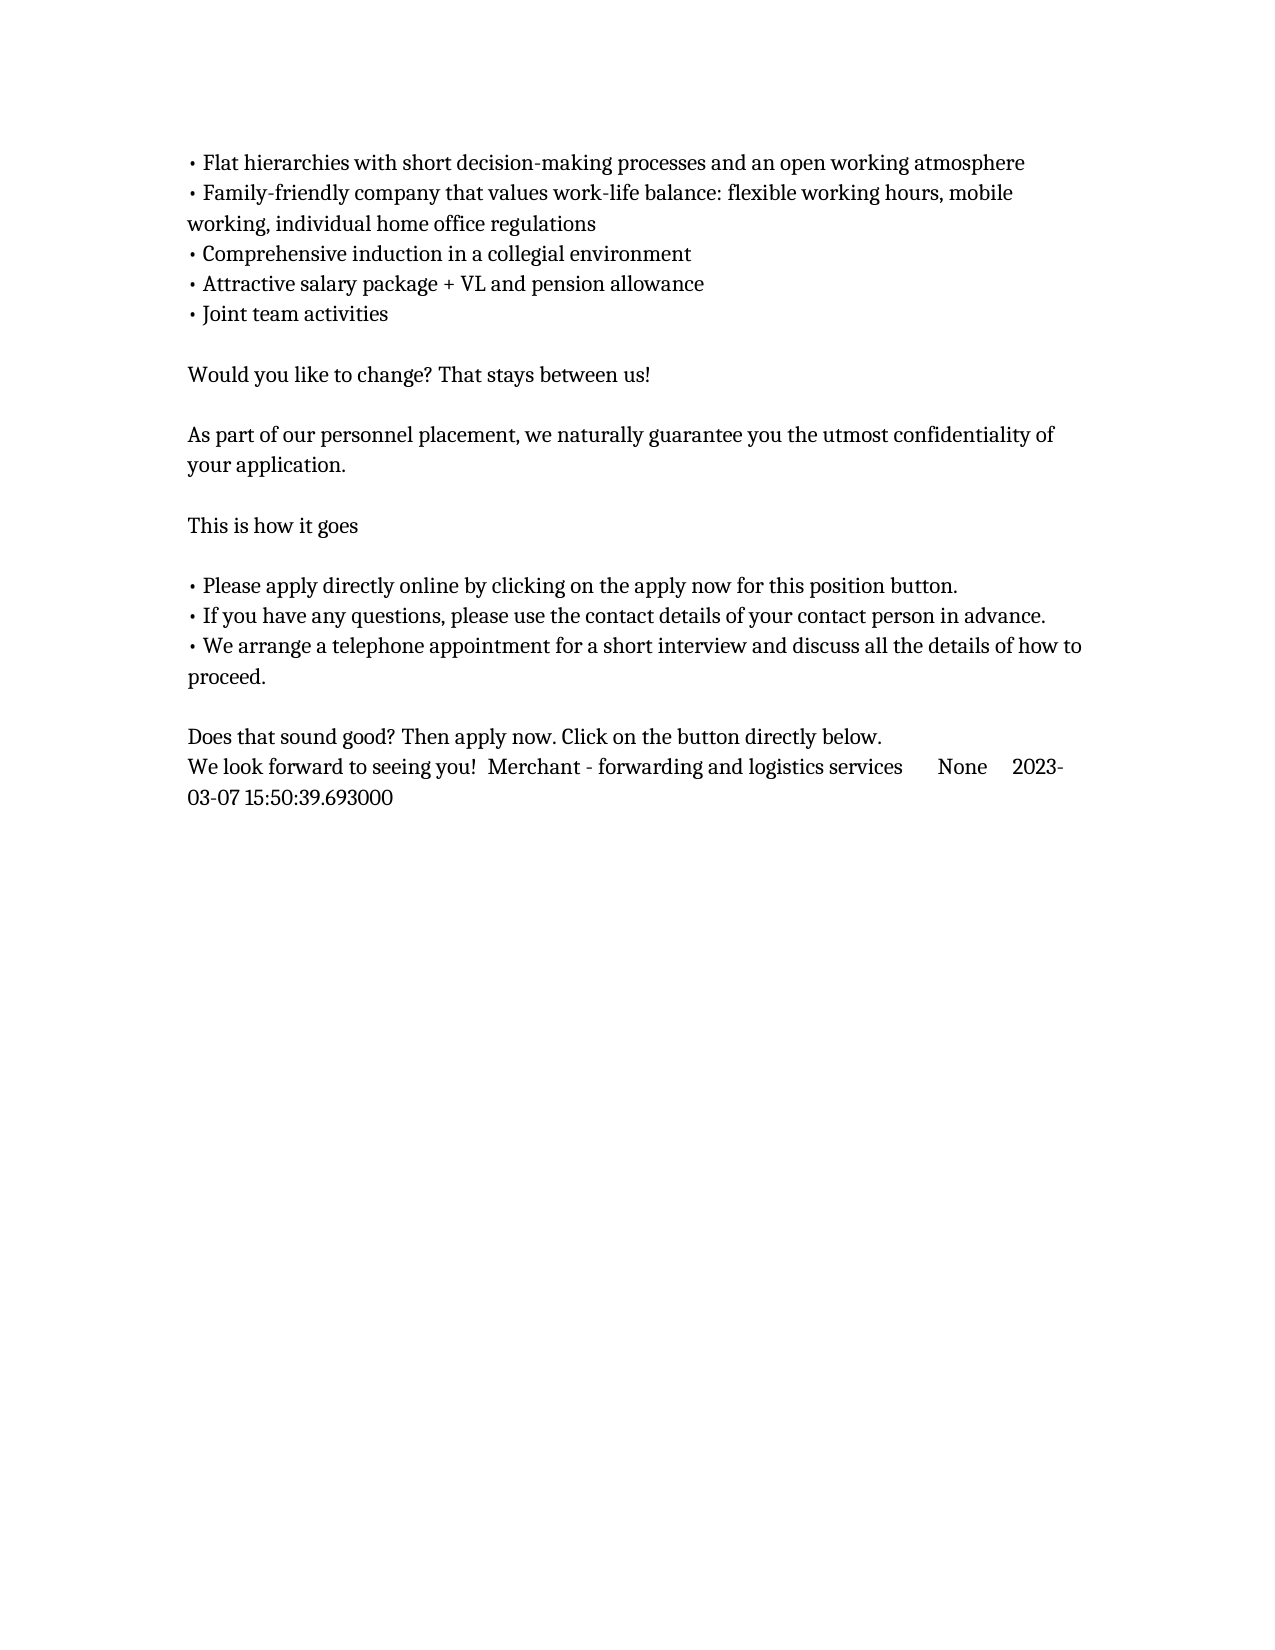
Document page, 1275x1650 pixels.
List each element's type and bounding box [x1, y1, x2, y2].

text [187, 150, 1087, 841]
